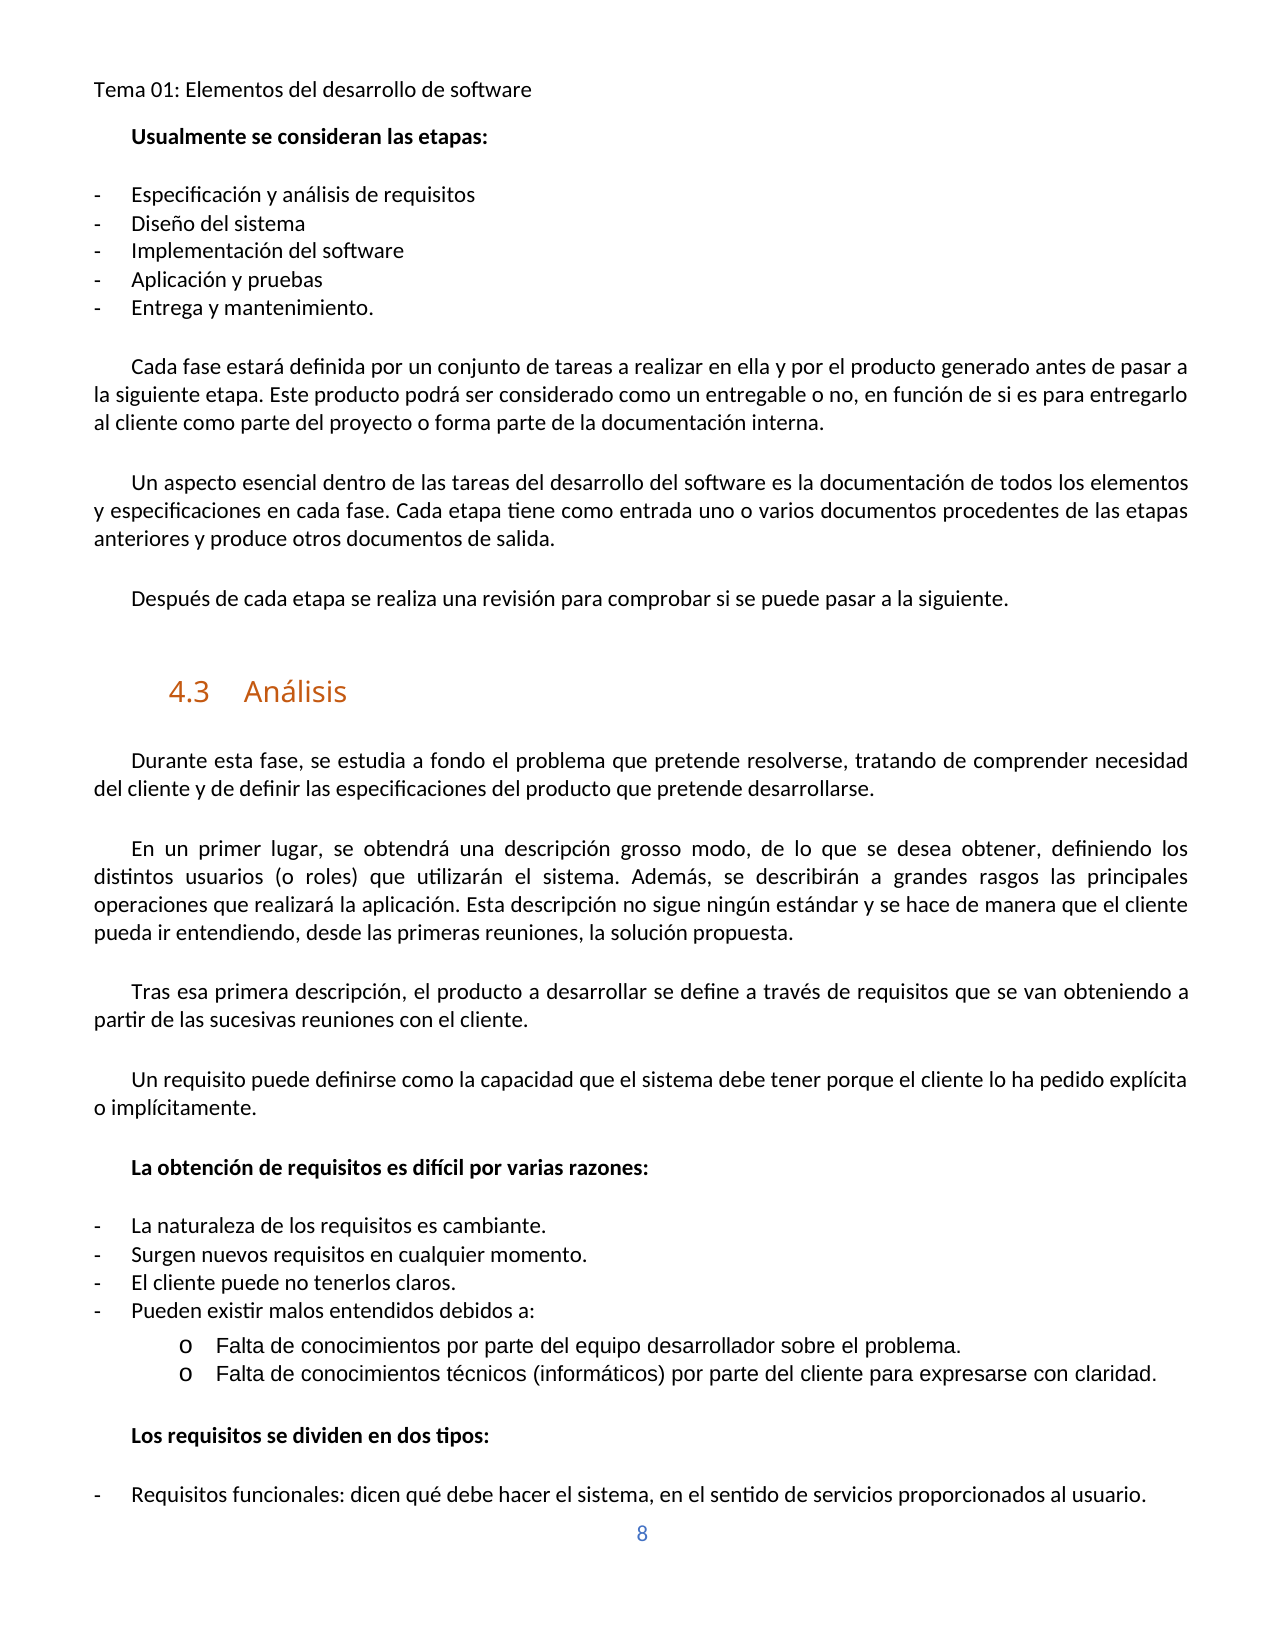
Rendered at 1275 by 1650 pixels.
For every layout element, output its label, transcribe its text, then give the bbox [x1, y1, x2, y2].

text Tras esa primera descripción, el producto a desarrollar se define a través de requisitos que se van obteniendo a partir de las sucesivas reuniones con el cliente. [94, 977, 1191, 1033]
text En un primer lugar, se obtendrá una descripción grosso modo, de lo que se desea obtener, definiendo los distintos usuarios (o roles) que utilizarán el sistema. Además, se describirán a grandes rasgos las principales operaciones que realizará la aplicación. Esta descripción no sigue ningún estándar y se hace de manera que el cliente pueda ir entendiendo, desde las primeras reuniones, la solución propuesta. [94, 834, 1191, 946]
text Los requisitos se dividen en dos tipos: [94, 1421, 1191, 1449]
text Durante esta fase, se estudia a fondo el problema que pretende resolverse, tratando de comprender necesidad del cliente y de definir las especificaciones del producto que pretende desarrollarse. [94, 746, 1191, 802]
list Requisitos funcionales: dicen qué debe hacer el sistema, en el sentido de servicios proporcionados al usuario. [94, 1480, 1169, 1508]
list Análisis [169, 672, 1191, 711]
text Después de cada etapa se realiza una revisión para comprobar si se puede pasar a la siguiente. [94, 584, 1191, 612]
list Falta de conocimientos por parte del equipo desarrollador sobre el problema. [178, 1333, 1191, 1361]
text Un requisito puede definirse como la capacidad que el sistema debe tener porque el cliente lo ha pedido explícita o implícitamente. [94, 1065, 1191, 1121]
list El cliente puede no tenerlos claros. [94, 1268, 1169, 1296]
text La obtención de requisitos es difícil por varias razones: [94, 1153, 1191, 1181]
text Cada fase estará definida por un conjunto de tareas a realizar en ella y por el producto generado antes de pasar a la siguiente etapa. Este producto podrá ser considerado como un entregable o no, en función de si es para entregarlo al cliente como parte del proyecto o forma parte de la documentación interna. [94, 352, 1191, 436]
list Diseño del sistema [94, 209, 1169, 237]
text Usualmente se consideran las etapas: [94, 122, 1191, 150]
list Falta de conocimientos técnicos (informáticos) por parte del cliente para expresarse con claridad. [178, 1361, 1191, 1389]
list Implementación del software [94, 237, 1169, 265]
text Un aspecto esencial dentro de las tareas del desarrollo del software es la documentación de todos los elementos y especificaciones en cada fase. Cada etapa tiene como entrada uno o varios documentos procedentes de las etapas anteriores y produce otros documentos de salida. [94, 468, 1191, 552]
list Entrega y mantenimiento. [94, 293, 1169, 321]
list Surgen nuevos requisitos en cualquier momento. [94, 1240, 1169, 1268]
list Pueden existir malos entendidos debidos a: [94, 1296, 1169, 1324]
list Aplicación y pruebas [94, 265, 1169, 293]
list La naturaleza de los requisitos es cambiante. [94, 1212, 1169, 1240]
list Especificación y análisis de requisitos [94, 181, 1169, 209]
